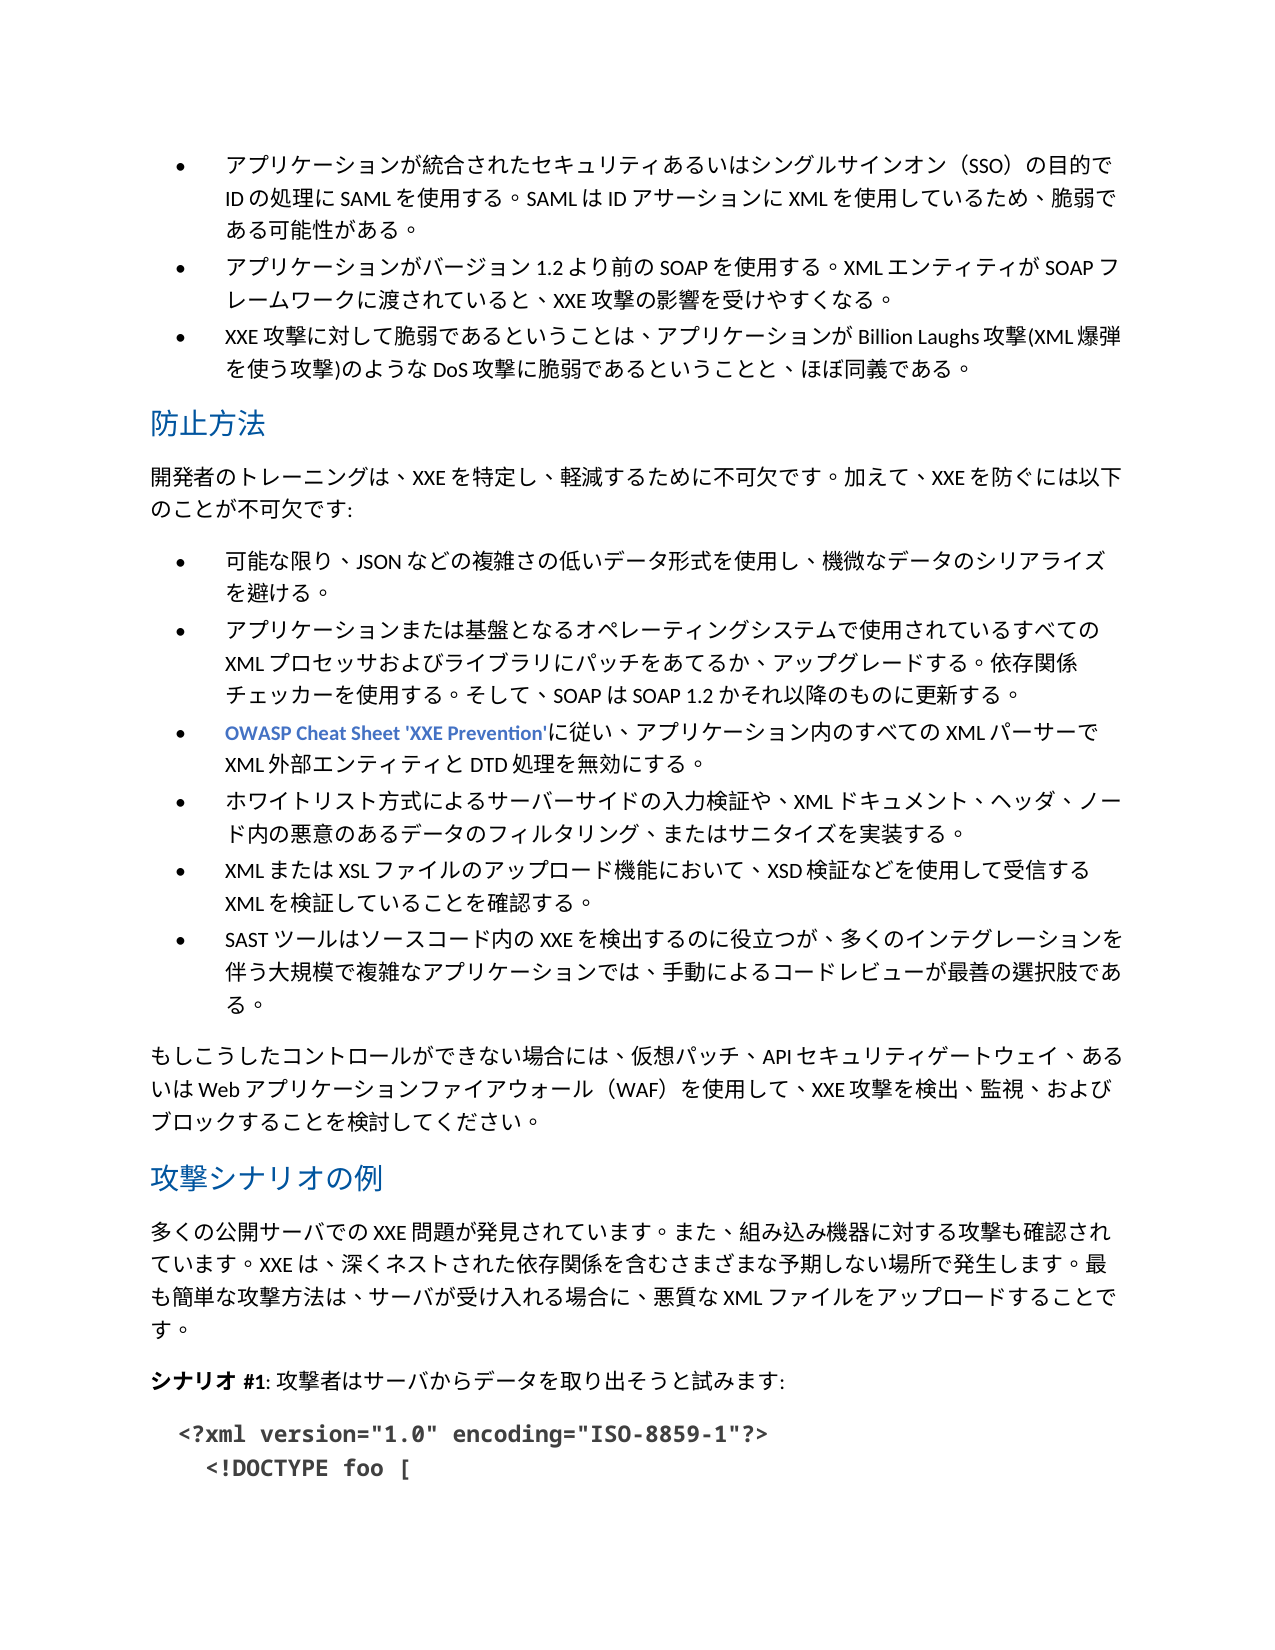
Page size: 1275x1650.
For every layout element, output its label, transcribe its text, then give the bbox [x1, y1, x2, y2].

list SASTツールはソースコード内のXXEを検出するのに役立つが、多くのインテグレーションを伴う大規模で複雑なアプリケーションでは、手動によるコードレビューが最善の選択肢である。 [175, 924, 1125, 1019]
list アプリケーションがバージョン1.2より前のSOAPを使用する。XMLエンティティがSOAPフレームワークに渡されていると、XXE攻撃の影響を受けやすくなる。 [175, 252, 1125, 314]
subtitle 攻撃シナリオの例 [150, 1158, 1125, 1198]
text 開発者のトレーニングは、XXEを特定し、軽減するために不可欠です。加えて、XXEを防ぐには以下のことが不可欠です: [150, 462, 1125, 524]
text 多くの公開サーバでのXXE問題が発見されています。また、組み込み機器に対する攻撃も確認されています。XXEは、深くネストされた依存関係を含むさまざまな予期しない場所で発生します。最も簡単な攻撃方法は、サーバが受け入れる場合に、悪質なXMLファイルをアップロードすることです。 [150, 1216, 1125, 1344]
list XMLまたはXSLファイルのアップロード機能において、XSD検証などを使用して受信するXMLを検証していることを確認する。 [175, 855, 1125, 918]
list アプリケーションまたは基盤となるオペレーティングシステムで使用されているすべてのXMLプロセッサおよびライブラリにパッチをあてるか、アップグレードする。依存関係チェッカーを使用する。そして、SOAPはSOAP 1.2かそれ以降のものに更新する。 [175, 615, 1125, 710]
text シナリオ #1: 攻撃者はサーバからデータを取り出そうと試みます: [150, 1366, 1125, 1396]
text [150, 1417, 1125, 1483]
list 可能な限り、JSONなどの複雑さの低いデータ形式を使用し、機微なデータのシリアライズを避ける。 [175, 546, 1125, 608]
list アプリケーションが統合されたセキュリティあるいはシングルサインオン（SSO）の目的でIDの処理にSAMLを使用する。SAMLはIDアサーションにXMLを使用しているため、脆弱である可能性がある。 [175, 150, 1125, 245]
text もしこうしたコントロールができない場合には、仮想パッチ、APIセキュリティゲートウェイ、あるいはWebアプリケーションファイアウォール（WAF）を使用して、XXE攻撃を検出、監視、およびブロックすることを検討してください。 [150, 1041, 1125, 1136]
list XXE攻撃に対して脆弱であるということは、アプリケーションがBillion Laughs攻撃(XML爆弾を使う攻撃)のようなDoS攻撃に脆弱であるということと、ほぼ同義である。 [175, 321, 1125, 383]
list ホワイトリスト方式によるサーバーサイドの入力検証や、XMLドキュメント、ヘッダ、ノード内の悪意のあるデータのフィルタリング、またはサニタイズを実装する。 [175, 786, 1125, 848]
subtitle 防止方法 [150, 403, 1125, 443]
list OWASP Cheat Sheet 'XXE Prevention'に従い、アプリケーション内のすべてのXMLパーサーでXML外部エンティティとDTD処理を無効にする。 [175, 717, 1125, 779]
